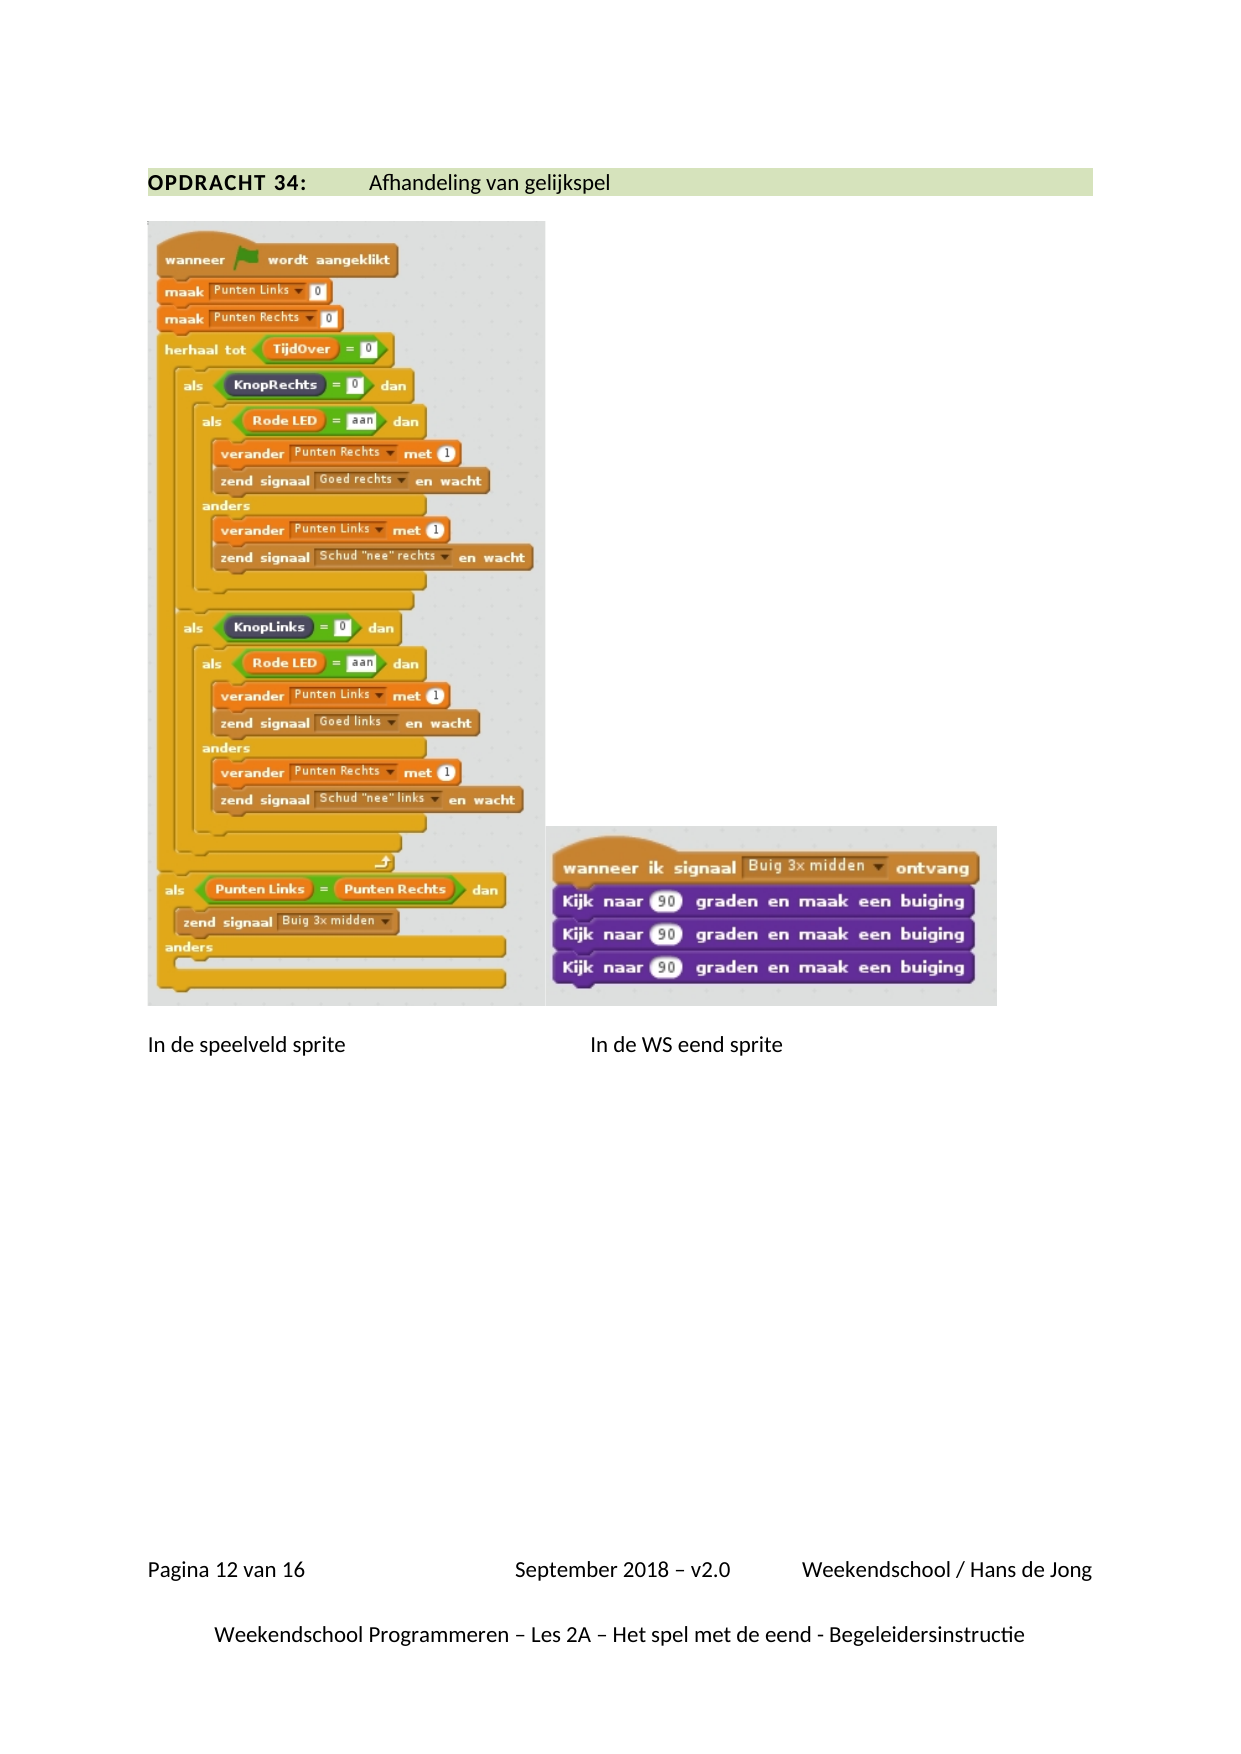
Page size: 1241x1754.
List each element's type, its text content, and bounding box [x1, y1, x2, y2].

picture [147, 221, 997, 1006]
text In de speelveld sprite In de WS eend sprite [148, 1031, 1093, 1059]
text Afhandeling van gelijkspel [148, 168, 1093, 196]
